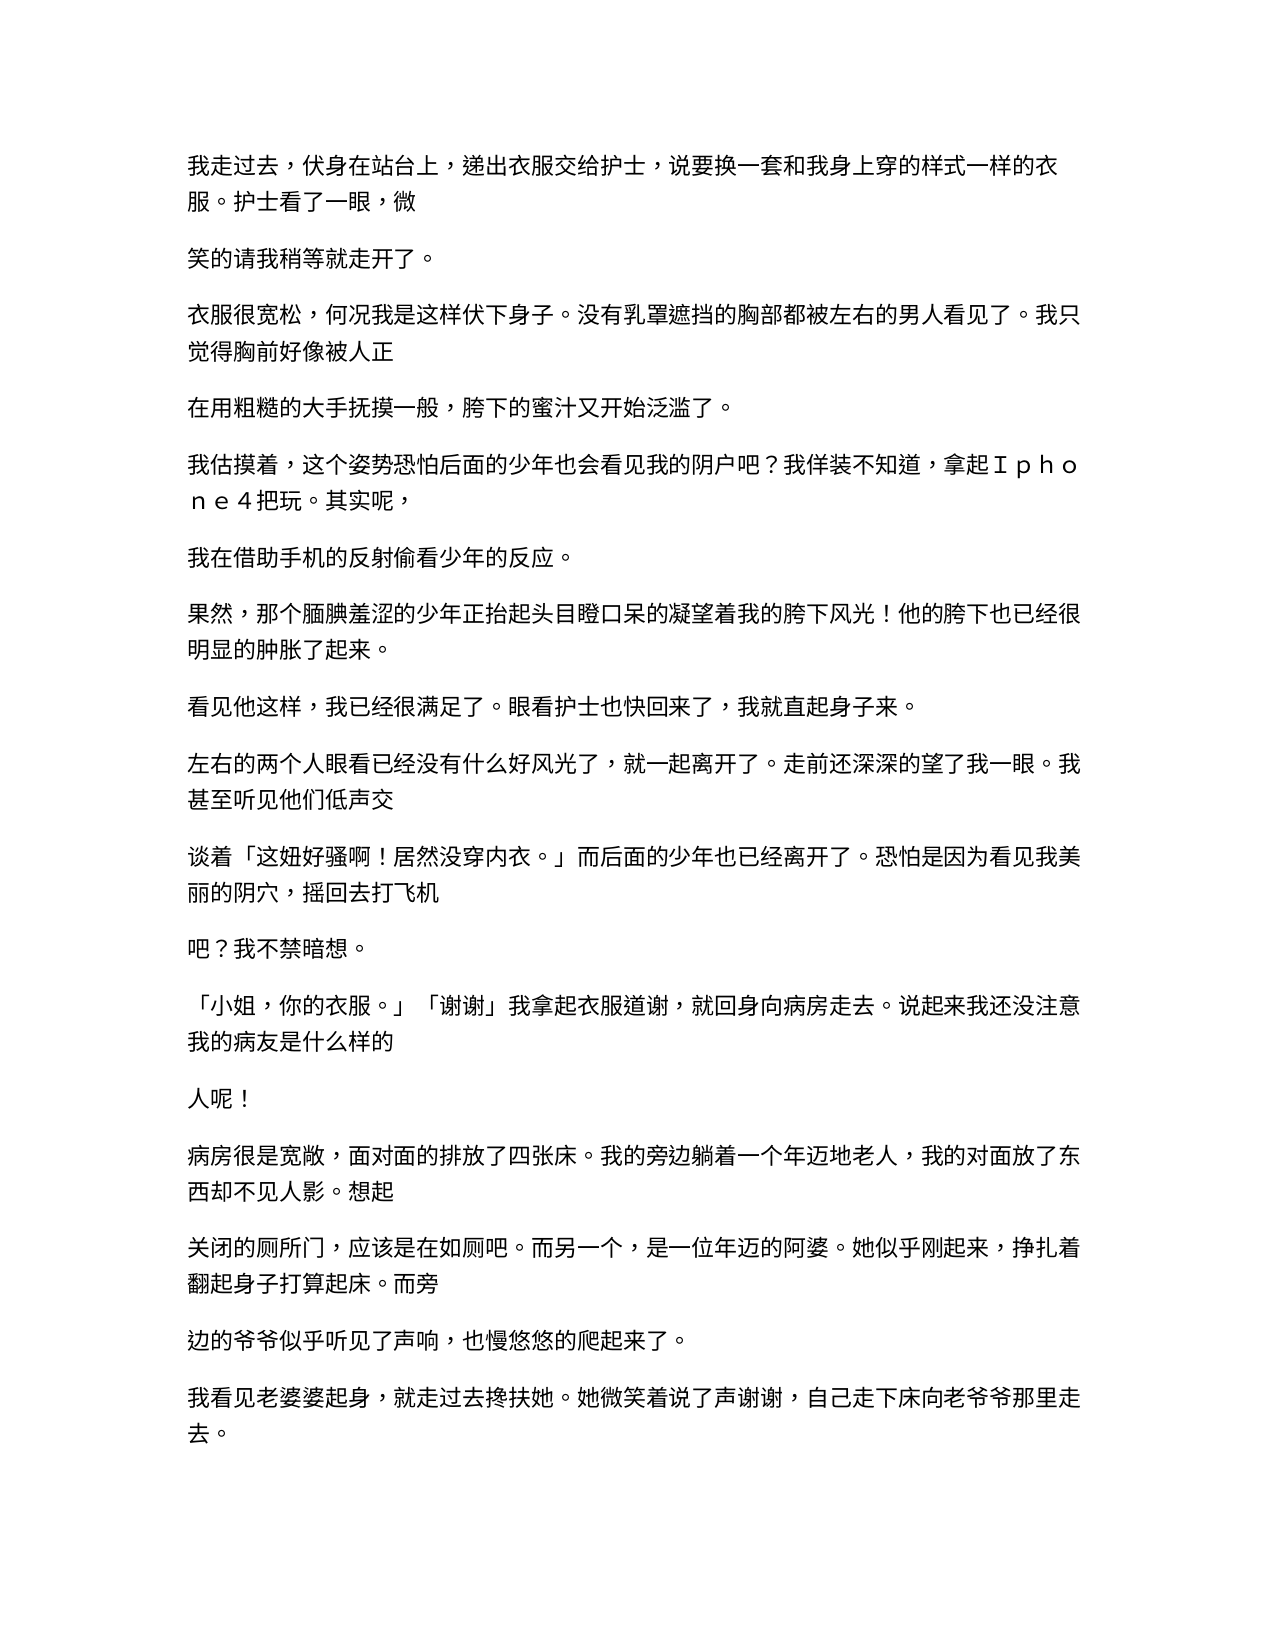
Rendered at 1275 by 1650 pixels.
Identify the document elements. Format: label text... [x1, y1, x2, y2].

text 在用粗糙的大手抚摸一般，胯下的蜜汁又开始泛滥了。 [187, 392, 1087, 423]
text 笑的请我稍等就走开了。 [187, 243, 1087, 274]
text 看见他这样，我已经很满足了。眼看护士也快回来了，我就直起身子来。 [187, 691, 1087, 722]
text 我走过去，伏身在站台上，递出衣服交给护士，说要换一套和我身上穿的样式一样的衣服。护士看了一眼，微 [187, 150, 1087, 217]
text 我估摸着，这个姿势恐怕后面的少年也会看见我的阴户吧？我佯装不知道，拿起Ｉｐｈｏｎｅ４把玩。其实呢， [187, 449, 1087, 516]
text 关闭的厕所门，应该是在如厕吧。而另一个，是一位年迈的阿婆。她似乎刚起来，挣扎着翻起身子打算起床。而旁 [187, 1232, 1087, 1299]
text 我在借助手机的反射偷看少年的反应。 [187, 542, 1087, 573]
text 衣服很宽松，何况我是这样伏下身子。没有乳罩遮挡的胸部都被左右的男人看见了。我只觉得胸前好像被人正 [187, 299, 1087, 367]
text 边的爷爷似乎听见了声响，也慢悠悠的爬起来了。 [187, 1325, 1087, 1356]
text 病房很是宽敞，面对面的排放了四张床。我的旁边躺着一个年迈地老人，我的对面放了东西却不见人影。想起 [187, 1139, 1087, 1207]
text 果然，那个腼腆羞涩的少年正抬起头目瞪口呆的凝望着我的胯下风光！他的胯下也已经很明显的肿胀了起来。 [187, 598, 1087, 666]
text 吧？我不禁暗想。 [187, 933, 1087, 964]
text 「小姐，你的衣服。」「谢谢」我拿起衣服道谢，就回身向病房走去。说起来我还没注意我的病友是什么样的 [187, 990, 1087, 1057]
text 谈着「这妞好骚啊！居然没穿内衣。」而后面的少年也已经离开了。恐怕是因为看见我美丽的阴穴，摇回去打飞机 [187, 841, 1087, 908]
text 我看见老婆婆起身，就走过去搀扶她。她微笑着说了声谢谢，自己走下床向老爷爷那里走去。 [187, 1382, 1087, 1449]
text 人呢！ [187, 1083, 1087, 1114]
text 左右的两个人眼看已经没有什么好风光了，就一起离开了。走前还深深的望了我一眼。我甚至听见他们低声交 [187, 748, 1087, 815]
